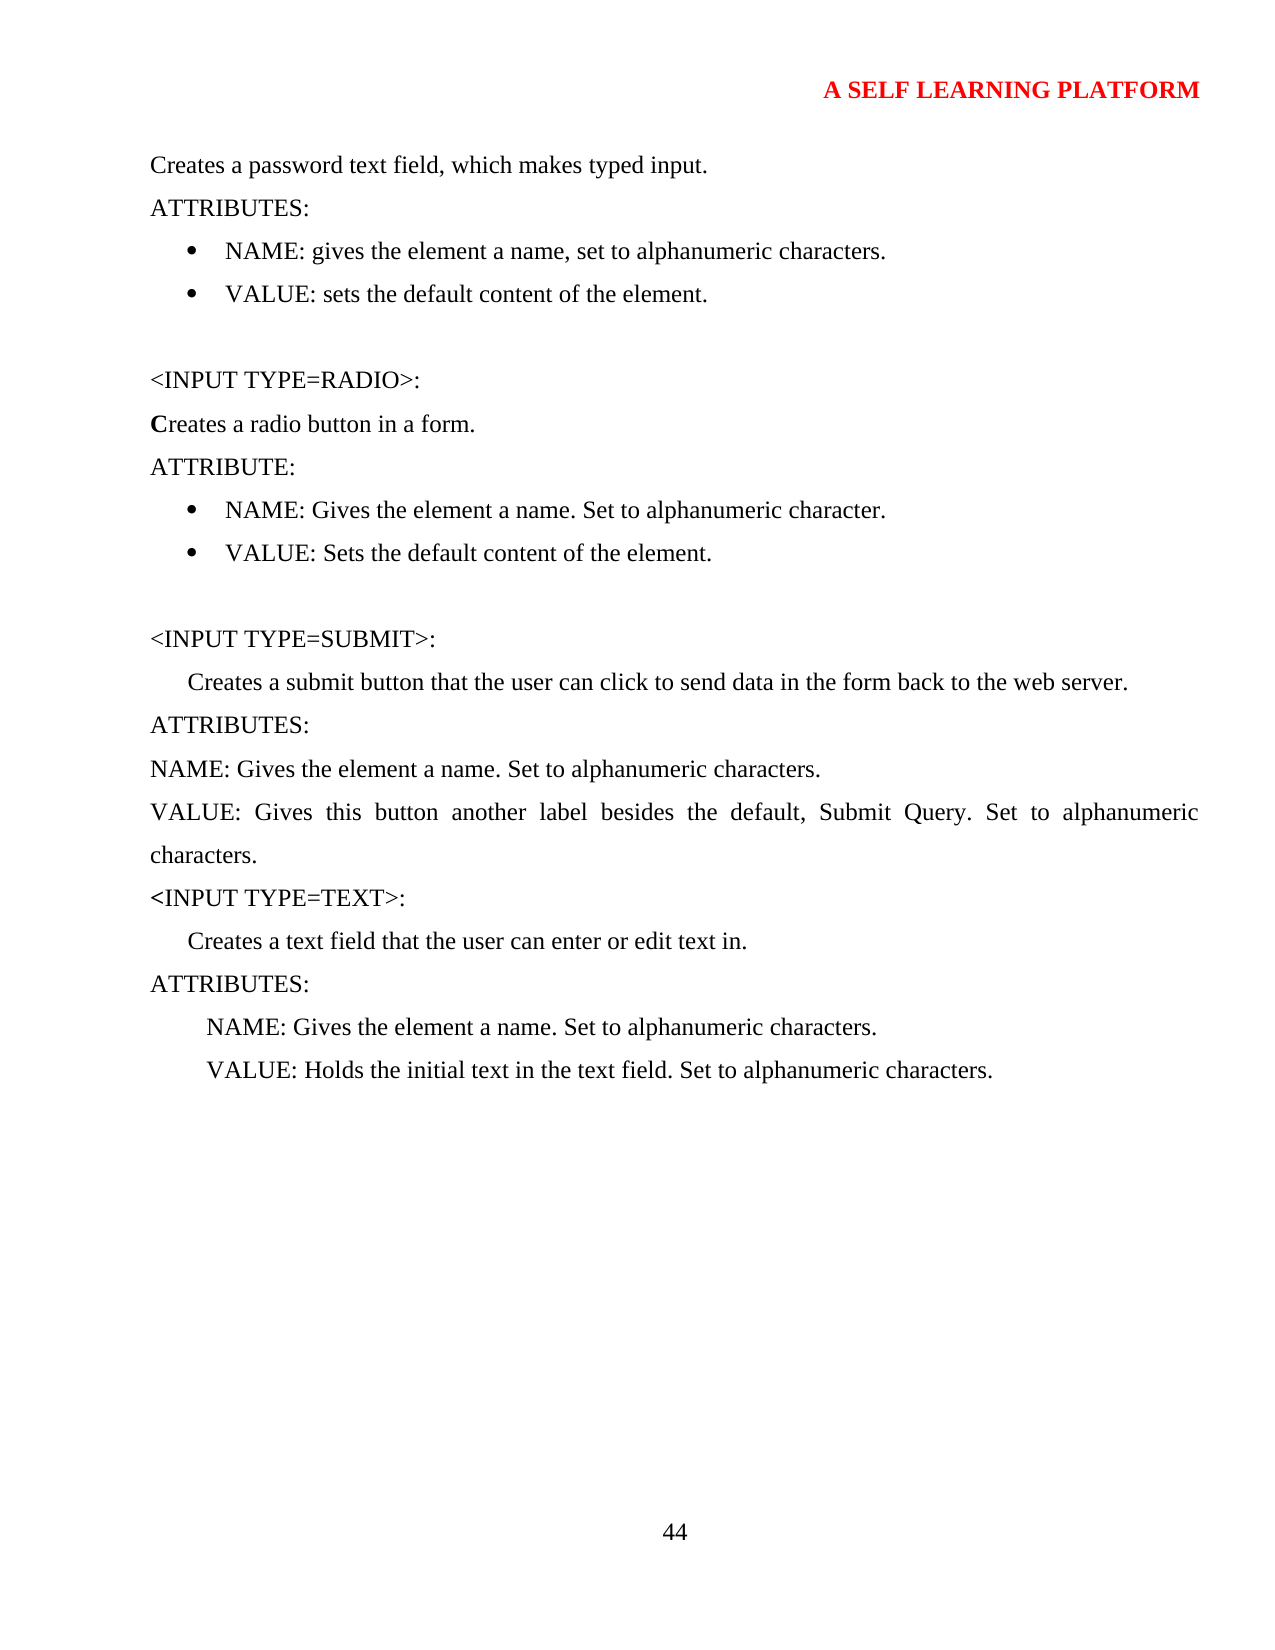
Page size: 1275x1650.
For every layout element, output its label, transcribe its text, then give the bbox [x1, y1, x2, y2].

text ATTRIBUTE: [150, 452, 1200, 481]
text VALUE: Gives this button another label besides the default, Submit Query. Set to alphanumeric characters. [150, 797, 1200, 869]
list VALUE: Sets the default content of the element. [187, 538, 1200, 567]
list NAME: gives the element a name, set to alphanumeric characters. [187, 236, 1200, 265]
text VALUE: Holds the initial text in the text field. Set to alphanumeric characters. [150, 1056, 1200, 1084]
list VALUE: sets the default content of the element. [187, 279, 1200, 308]
text Creates a radio button in a form. [150, 409, 1200, 437]
list NAME: Gives the element a name. Set to alphanumeric character. [187, 495, 1200, 524]
text ATTRIBUTES: [150, 969, 1200, 998]
text Creates a submit button that the user can click to send data in the form back to the web server. [150, 667, 1200, 696]
text NAME: Gives the element a name. Set to alphanumeric characters. [150, 1012, 1200, 1041]
text Creates a text field that the user can enter or edit text in. [150, 926, 1200, 955]
text <INPUT TYPE=RADIO>: [150, 366, 1200, 394]
text <INPUT TYPE=SUBMIT>: [150, 624, 1200, 653]
text NAME: Gives the element a name. Set to alphanumeric characters. [150, 754, 1200, 782]
text Creates a password text field, which makes typed input. [150, 150, 1200, 179]
text <INPUT TYPE=TEXT>: [150, 883, 1200, 912]
text ATTRIBUTES: [150, 193, 1200, 222]
text ATTRIBUTES: [150, 711, 1200, 739]
